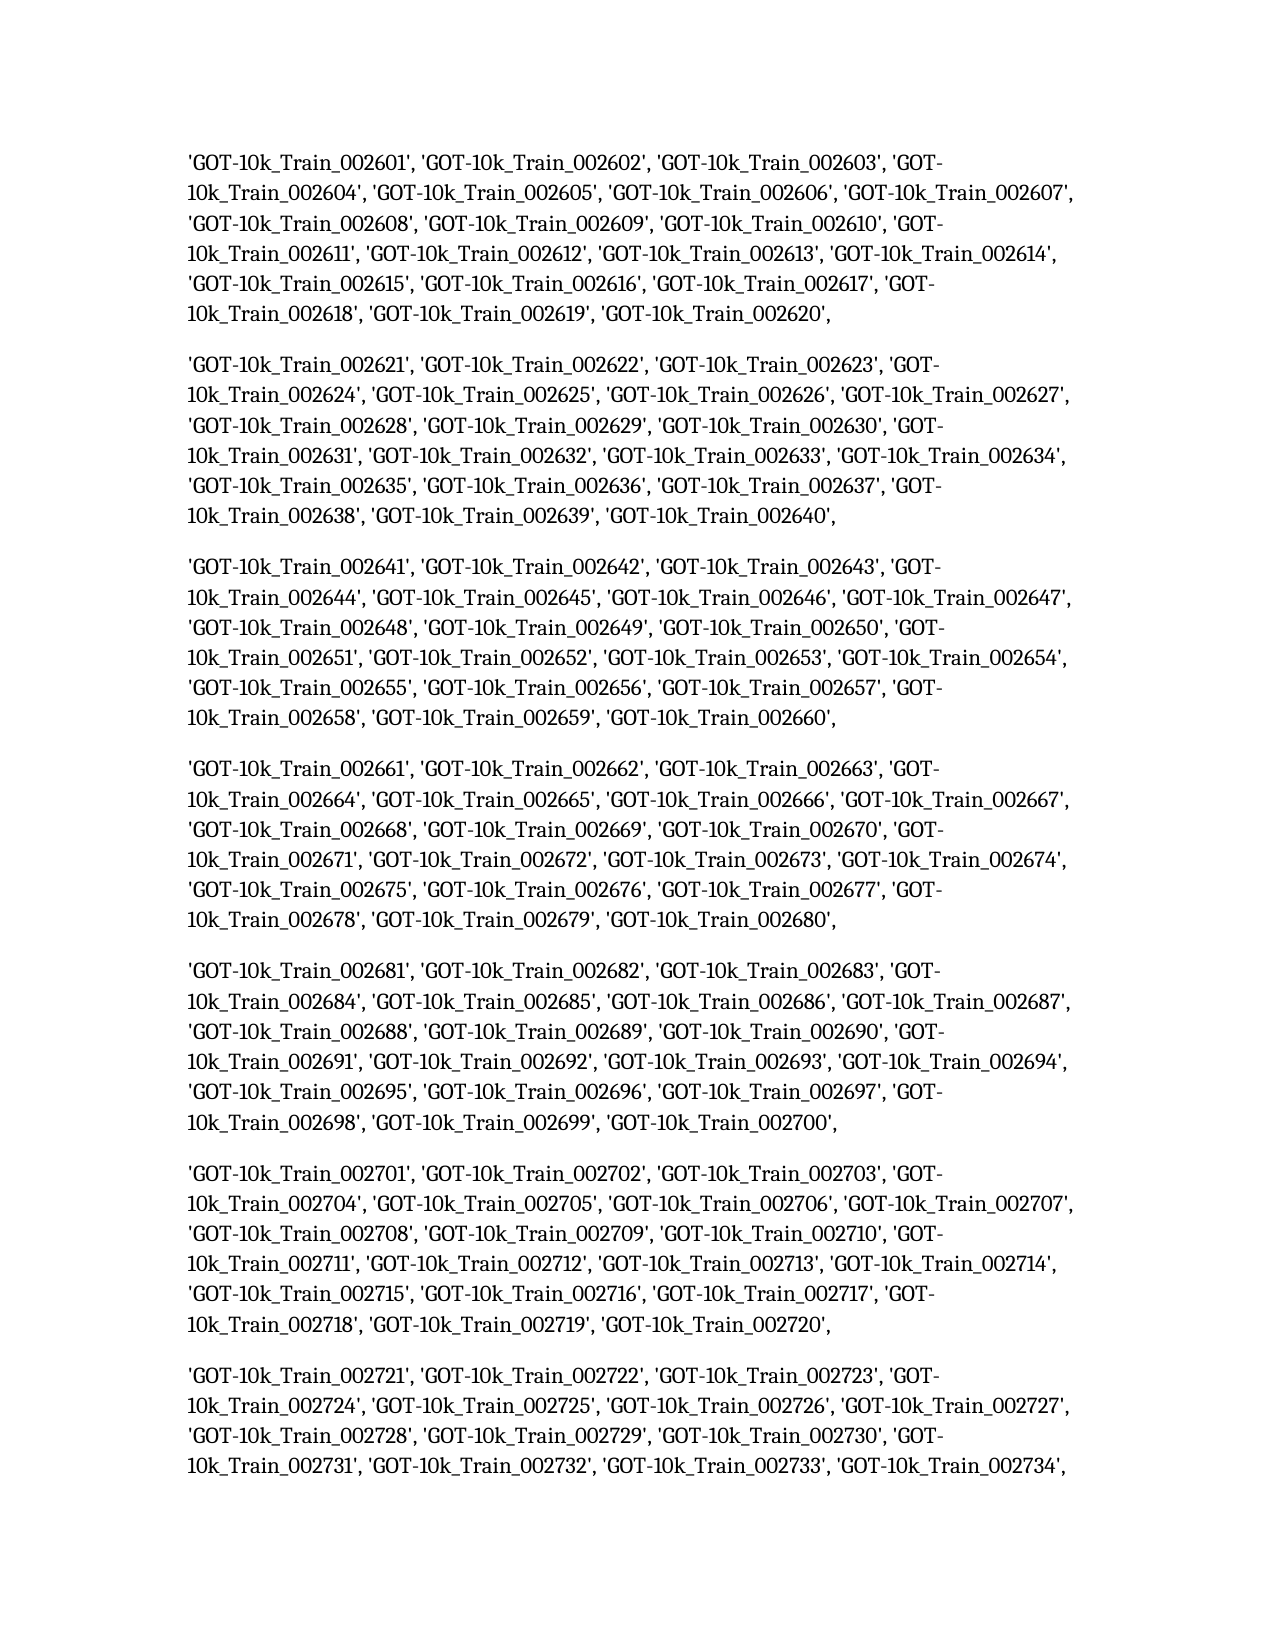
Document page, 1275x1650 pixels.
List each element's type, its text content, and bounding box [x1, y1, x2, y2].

text 'GOT-10k_Train_002701', 'GOT-10k_Train_002702', 'GOT-10k_Train_002703', 'GOT-10k_Train_002704', 'GOT-10k_Train_002705', 'GOT-10k_Train_002706', 'GOT-10k_Train_002707', 'GOT-10k_Train_002708', 'GOT-10k_Train_002709', 'GOT-10k_Train_002710', 'GOT-10k_Train_002711', 'GOT-10k_Train_002712', 'GOT-10k_Train_002713', 'GOT-10k_Train_002714', 'GOT-10k_Train_002715', 'GOT-10k_Train_002716', 'GOT-10k_Train_002717', 'GOT-10k_Train_002718', 'GOT-10k_Train_002719', 'GOT-10k_Train_002720', [187, 1160, 1087, 1338]
text 'GOT-10k_Train_002621', 'GOT-10k_Train_002622', 'GOT-10k_Train_002623', 'GOT-10k_Train_002624', 'GOT-10k_Train_002625', 'GOT-10k_Train_002626', 'GOT-10k_Train_002627', 'GOT-10k_Train_002628', 'GOT-10k_Train_002629', 'GOT-10k_Train_002630', 'GOT-10k_Train_002631', 'GOT-10k_Train_002632', 'GOT-10k_Train_002633', 'GOT-10k_Train_002634', 'GOT-10k_Train_002635', 'GOT-10k_Train_002636', 'GOT-10k_Train_002637', 'GOT-10k_Train_002638', 'GOT-10k_Train_002639', 'GOT-10k_Train_002640', [187, 352, 1087, 529]
text 'GOT-10k_Train_002681', 'GOT-10k_Train_002682', 'GOT-10k_Train_002683', 'GOT-10k_Train_002684', 'GOT-10k_Train_002685', 'GOT-10k_Train_002686', 'GOT-10k_Train_002687', 'GOT-10k_Train_002688', 'GOT-10k_Train_002689', 'GOT-10k_Train_002690', 'GOT-10k_Train_002691', 'GOT-10k_Train_002692', 'GOT-10k_Train_002693', 'GOT-10k_Train_002694', 'GOT-10k_Train_002695', 'GOT-10k_Train_002696', 'GOT-10k_Train_002697', 'GOT-10k_Train_002698', 'GOT-10k_Train_002699', 'GOT-10k_Train_002700', [187, 958, 1087, 1136]
text 'GOT-10k_Train_002661', 'GOT-10k_Train_002662', 'GOT-10k_Train_002663', 'GOT-10k_Train_002664', 'GOT-10k_Train_002665', 'GOT-10k_Train_002666', 'GOT-10k_Train_002667', 'GOT-10k_Train_002668', 'GOT-10k_Train_002669', 'GOT-10k_Train_002670', 'GOT-10k_Train_002671', 'GOT-10k_Train_002672', 'GOT-10k_Train_002673', 'GOT-10k_Train_002674', 'GOT-10k_Train_002675', 'GOT-10k_Train_002676', 'GOT-10k_Train_002677', 'GOT-10k_Train_002678', 'GOT-10k_Train_002679', 'GOT-10k_Train_002680', [187, 756, 1087, 934]
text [187, 1362, 1087, 1479]
text 'GOT-10k_Train_002601', 'GOT-10k_Train_002602', 'GOT-10k_Train_002603', 'GOT-10k_Train_002604', 'GOT-10k_Train_002605', 'GOT-10k_Train_002606', 'GOT-10k_Train_002607', 'GOT-10k_Train_002608', 'GOT-10k_Train_002609', 'GOT-10k_Train_002610', 'GOT-10k_Train_002611', 'GOT-10k_Train_002612', 'GOT-10k_Train_002613', 'GOT-10k_Train_002614', 'GOT-10k_Train_002615', 'GOT-10k_Train_002616', 'GOT-10k_Train_002617', 'GOT-10k_Train_002618', 'GOT-10k_Train_002619', 'GOT-10k_Train_002620', [187, 150, 1087, 327]
text 'GOT-10k_Train_002641', 'GOT-10k_Train_002642', 'GOT-10k_Train_002643', 'GOT-10k_Train_002644', 'GOT-10k_Train_002645', 'GOT-10k_Train_002646', 'GOT-10k_Train_002647', 'GOT-10k_Train_002648', 'GOT-10k_Train_002649', 'GOT-10k_Train_002650', 'GOT-10k_Train_002651', 'GOT-10k_Train_002652', 'GOT-10k_Train_002653', 'GOT-10k_Train_002654', 'GOT-10k_Train_002655', 'GOT-10k_Train_002656', 'GOT-10k_Train_002657', 'GOT-10k_Train_002658', 'GOT-10k_Train_002659', 'GOT-10k_Train_002660', [187, 554, 1087, 732]
